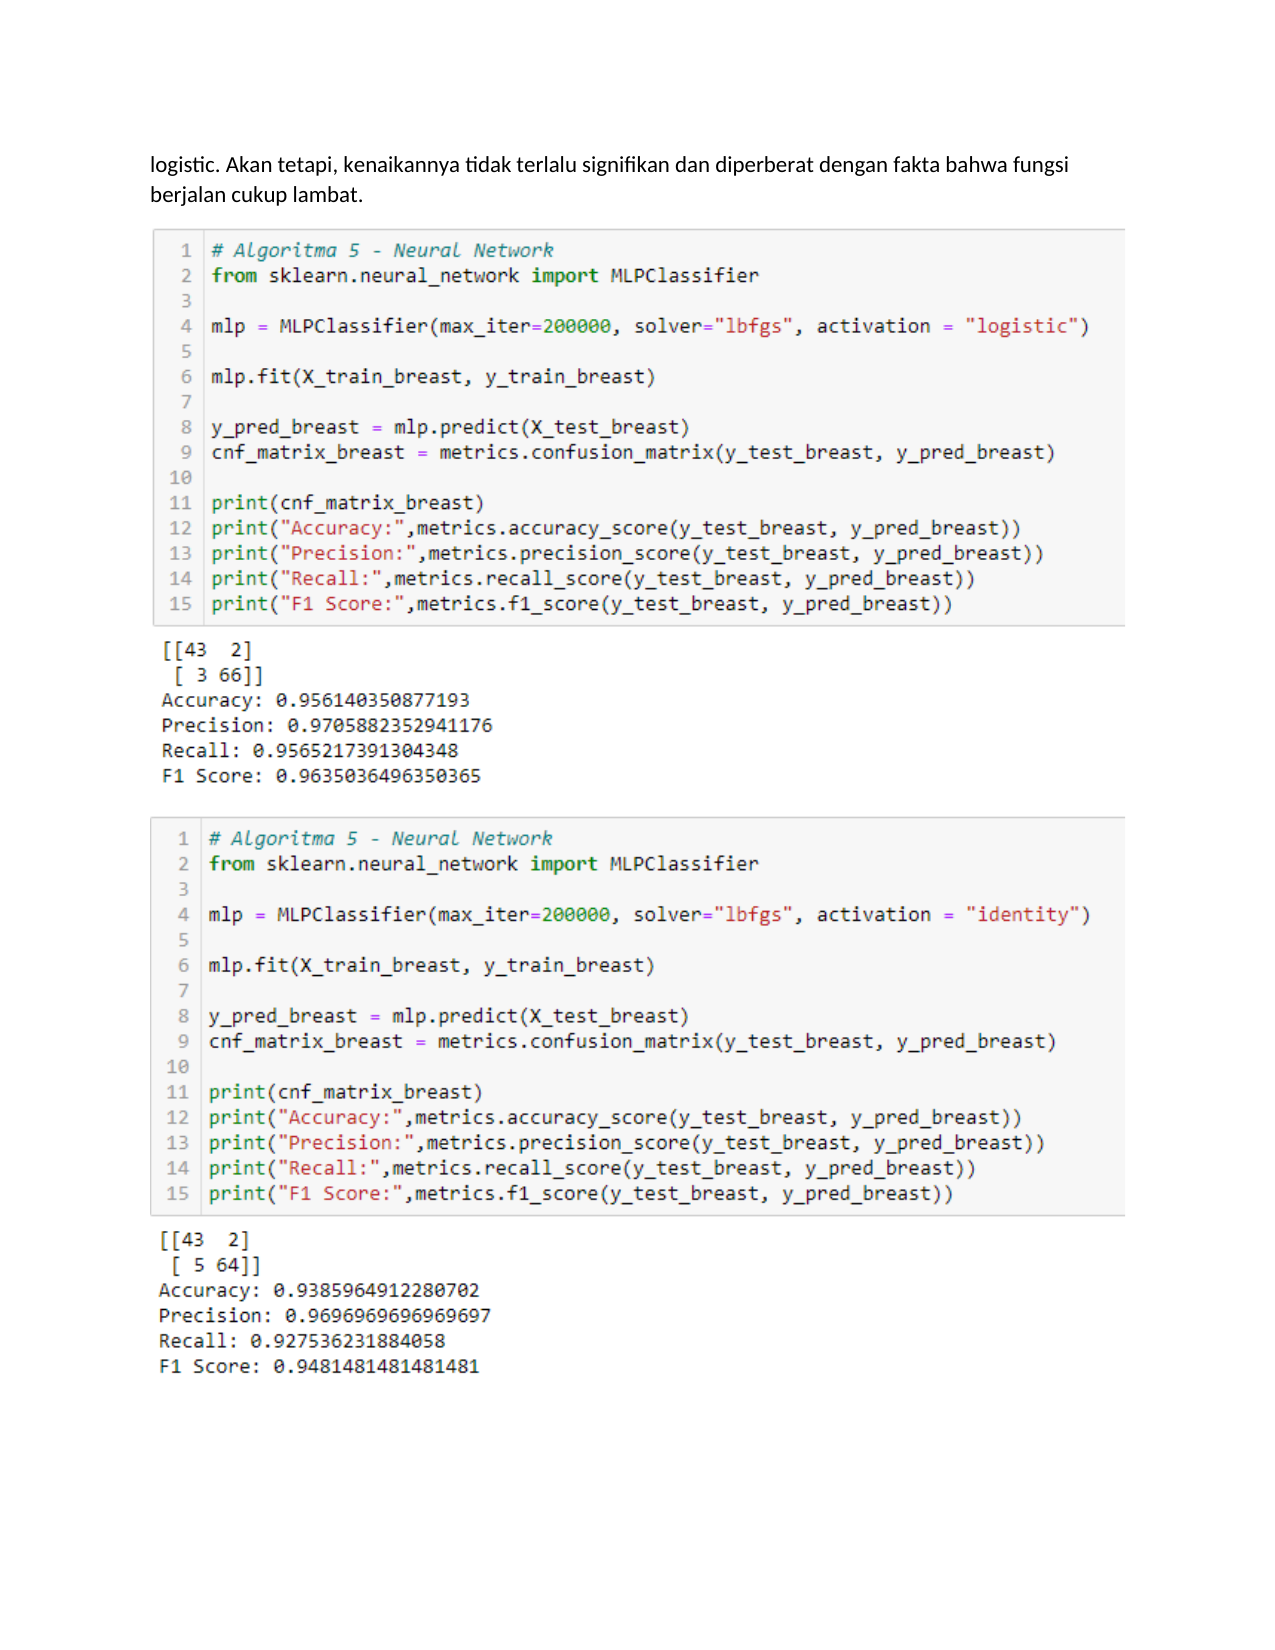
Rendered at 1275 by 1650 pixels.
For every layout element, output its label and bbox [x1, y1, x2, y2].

picture [150, 815, 1125, 1394]
picture [150, 227, 1125, 796]
text [150, 150, 1125, 208]
